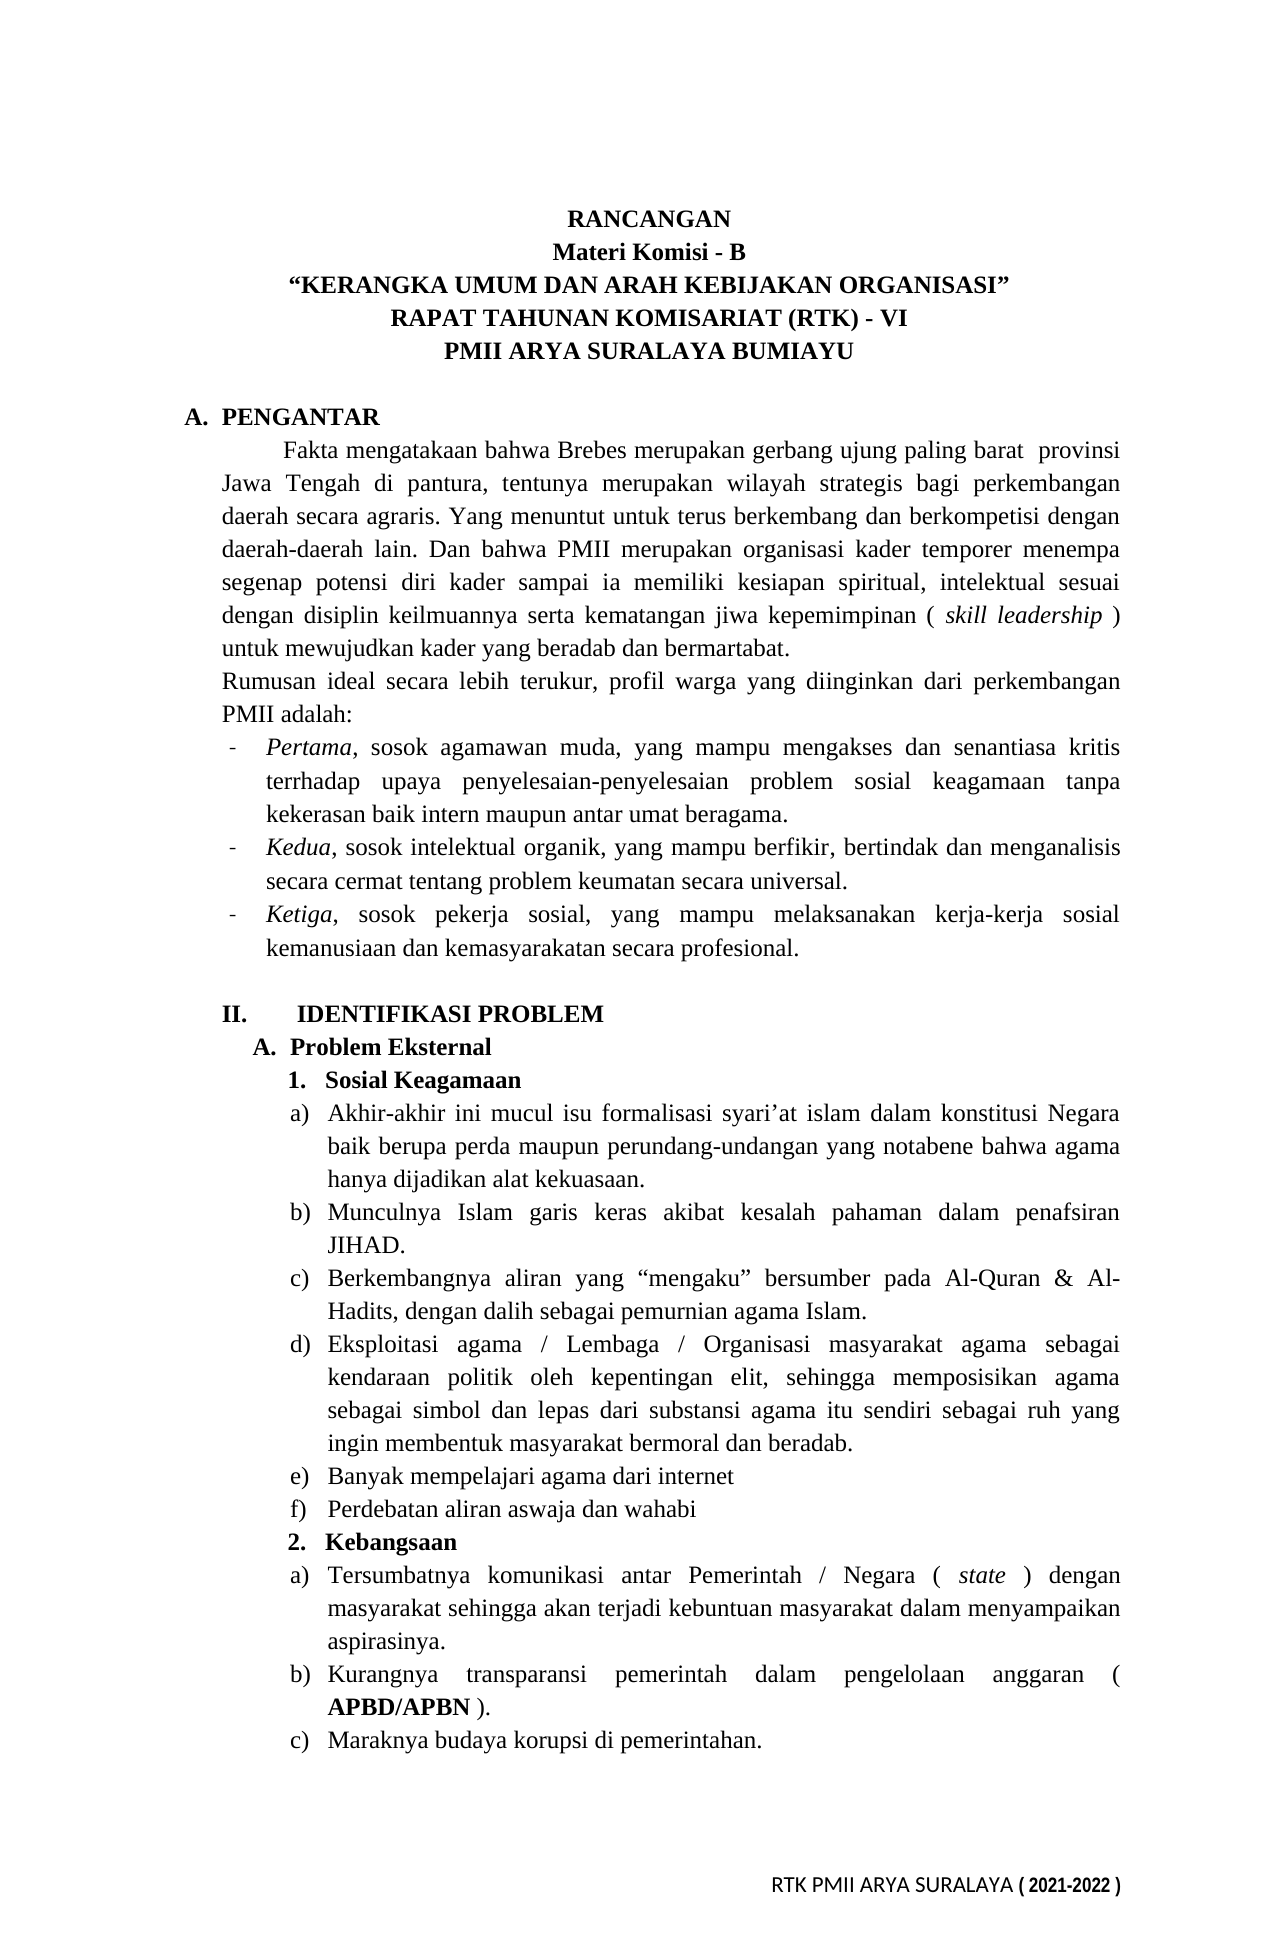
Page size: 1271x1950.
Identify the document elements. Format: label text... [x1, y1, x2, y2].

list IDENTIFIKASI PROBLEM [222, 999, 1121, 1028]
list Maraknya budaya korupsi di pemerintahan. [290, 1725, 1121, 1754]
text PMII ARYA SURALAYA BUMIAYU [177, 336, 1121, 365]
text Rumusan ideal secara lebih terukur, profil warga yang diinginkan dari perkembangan PMII adalah: [222, 666, 1121, 728]
list Munculnya Islam garis keras akibat kesalah pahaman dalam penafsiran JIHAD. [290, 1197, 1121, 1259]
list Banyak mempelajari agama dari internet [290, 1461, 1121, 1490]
list Ketiga, sosok pekerja sosial, yang mampu melaksanakan kerja-kerja sosial kemanusiaan dan kemasyarakatan secara profesional. [228, 899, 1121, 962]
list Pertama, sosok agamawan muda, yang mampu mengakses dan senantiasa kritis terrhadap upaya penyelesaian-penyelesaian problem sosial keagamaan tanpa kekerasan baik intern maupun antar umat beragama. [228, 732, 1121, 828]
list Perdebatan aliran aswaja dan wahabi [290, 1494, 1121, 1523]
list Kurangnya transparansi pemerintah dalam pengelolaan anggaran ( APBD/APBN ). [290, 1659, 1121, 1721]
text RAPAT TAHUNAN KOMISARIAT (RTK) - VI [177, 303, 1121, 332]
text Fakta mengatakaan bahwa Brebes merupakan gerbang ujung paling barat provinsi Jawa Tengah di pantura, tentunya merupakan wilayah strategis bagi perkembangan daerah secara agraris. Yang menuntut untuk terus berkembang dan berkompetisi dengan daerah-daerah lain. Dan bahwa PMII merupakan organisasi kader temporer menempa segenap potensi diri kader sampai ia memiliki kesiapan spiritual, intelektual sesuai dengan disiplin keilmuannya serta kematangan jiwa kepemimpinan ( skill leadership ) untuk mewujudkan kader yang beradab dan bermartabat. [222, 435, 1121, 662]
list Problem Eksternal [252, 1032, 1121, 1061]
list Kedua, sosok intelektual organik, yang mampu berfikir, bertindak dan menganalisis secara cermat tentang problem keumatan secara universal. [228, 832, 1121, 895]
text RANCANGAN [177, 204, 1121, 233]
list Sosial Keagamaan [287, 1065, 1121, 1094]
list PENGANTAR [184, 402, 1121, 431]
list Kebangsaan [287, 1527, 1121, 1556]
text “KERANGKA UMUM DAN ARAH KEBIJAKAN ORGANISASI” [177, 270, 1121, 299]
list Akhir-akhir ini mucul isu formalisasi syari’at islam dalam konstitusi Negara baik berupa perda maupun perundang-undangan yang notabene bahwa agama hanya dijadikan alat kekuasaan. [290, 1098, 1121, 1193]
list Berkembangnya aliran yang “mengaku” bersumber pada Al-Quran & Al-Hadits, dengan dalih sebagai pemurnian agama Islam. [290, 1263, 1121, 1325]
list Tersumbatnya komunikasi antar Pemerintah / Negara ( state ) dengan masyarakat sehingga akan terjadi kebuntuan masyarakat dalam menyampaikan aspirasinya. [290, 1560, 1121, 1655]
text Materi Komisi - B [177, 237, 1121, 266]
list Eksploitasi agama / Lembaga / Organisasi masyarakat agama sebagai kendaraan politik oleh kepentingan elit, sehingga memposisikan agama sebagai simbol dan lepas dari substansi agama itu sendiri sebagai ruh yang ingin membentuk masyarakat bermoral dan beradab. [290, 1329, 1121, 1457]
